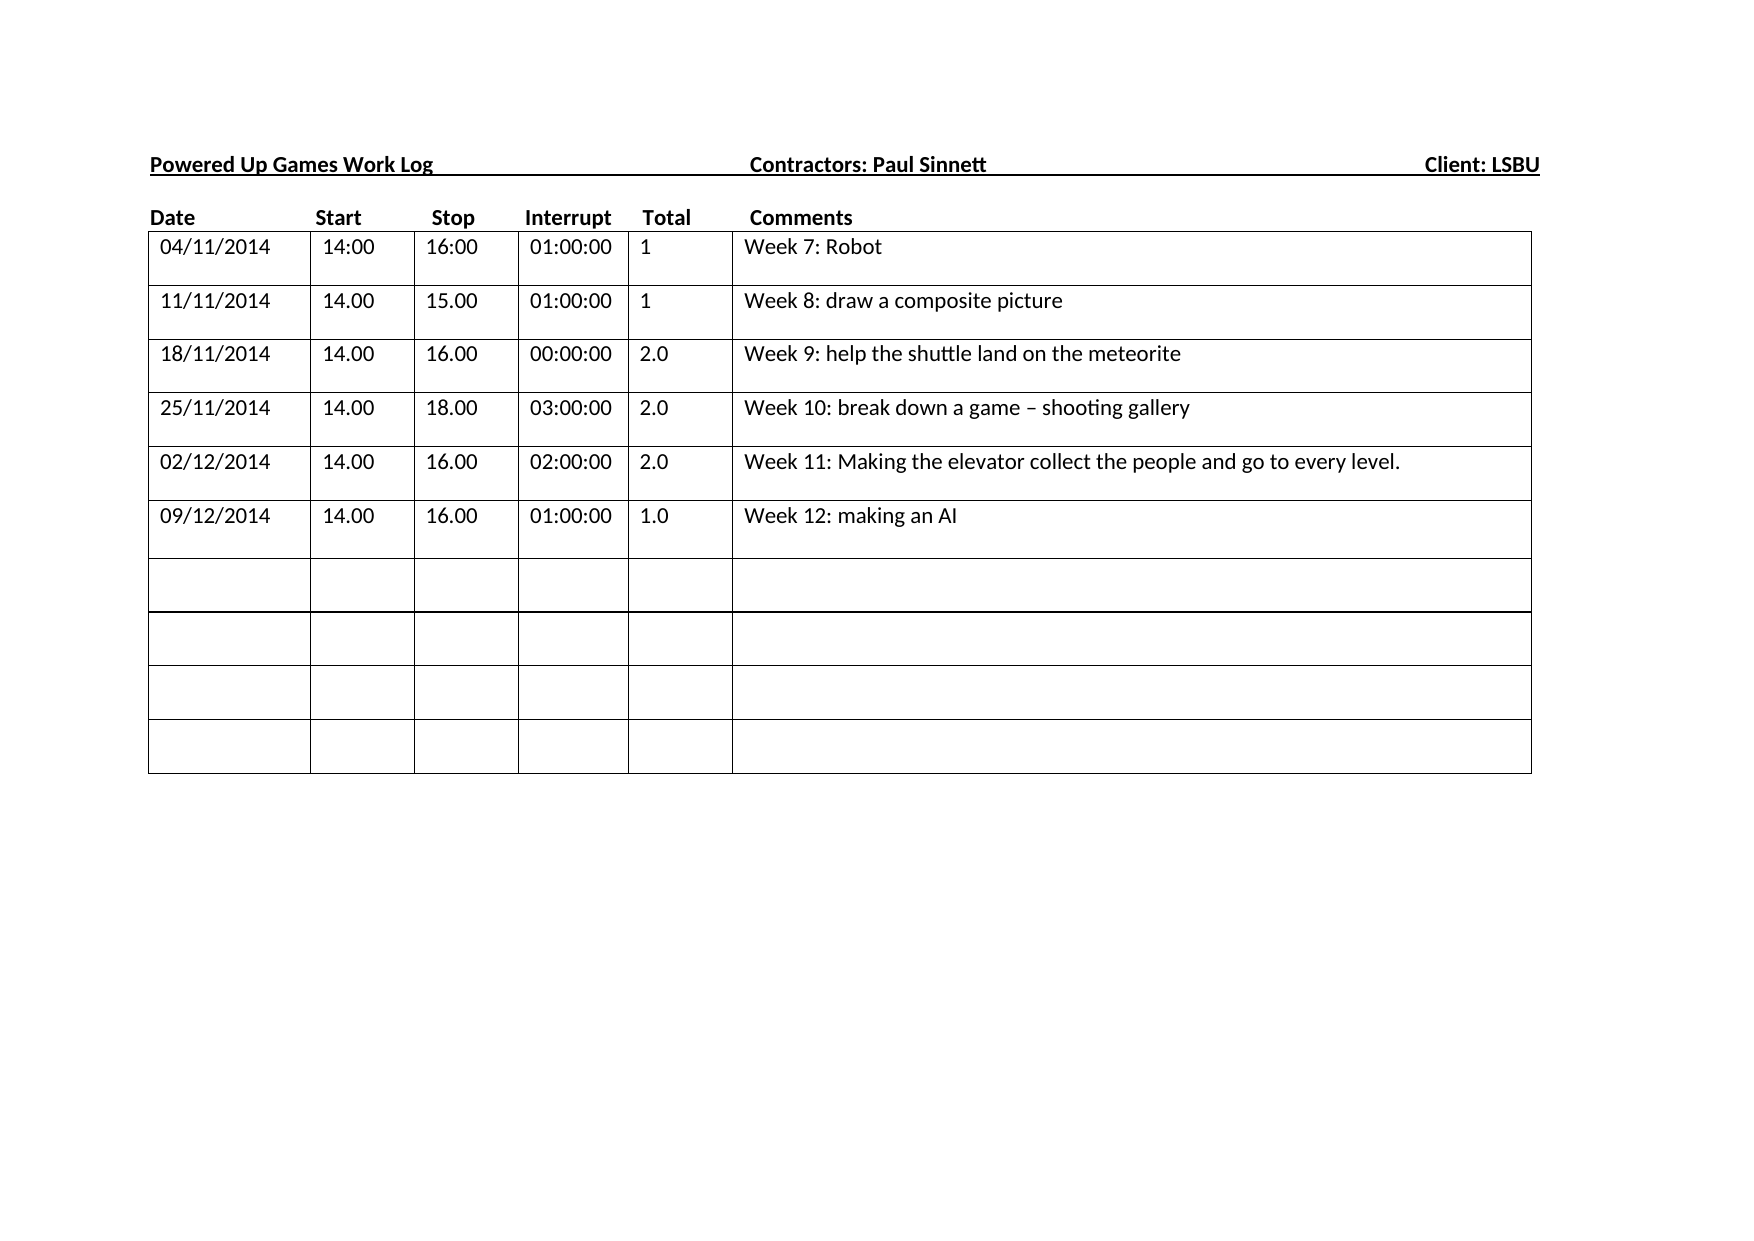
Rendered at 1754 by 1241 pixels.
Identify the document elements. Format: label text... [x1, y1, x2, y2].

table_cell 25/11/2014 [149, 393, 310, 446]
table_cell [519, 613, 628, 665]
table_cell 00:00:00 [519, 340, 628, 392]
table_cell [733, 720, 1531, 773]
table_cell 16.00 [415, 340, 518, 392]
table_cell [629, 559, 732, 611]
table_cell 01:00:00 [519, 501, 628, 558]
table_header 1 [629, 232, 732, 285]
table_cell [415, 666, 518, 719]
table_cell 18/11/2014 [149, 340, 310, 392]
table_cell [733, 613, 1531, 665]
table_cell 2.0 [629, 393, 732, 446]
table_cell 18.00 [415, 393, 518, 446]
table_cell [311, 559, 414, 611]
table_cell [733, 559, 1531, 611]
table_cell 16.00 [415, 501, 518, 558]
table_cell 09/12/2014 [149, 501, 310, 558]
table_cell 1.0 [629, 501, 732, 558]
table_cell [311, 613, 414, 665]
table_cell Week 9: help the shuttle land on the meteorite [733, 340, 1531, 392]
table_cell Week 11: Making the elevator collect the people and go to every level. [733, 447, 1531, 500]
table_cell [629, 720, 732, 773]
table_cell Week 10: break down a game – shooting gallery [733, 393, 1531, 446]
table_header Week 7: Robot [733, 232, 1531, 285]
table_cell [519, 666, 628, 719]
table_cell [149, 666, 310, 719]
table_header 14:00 [311, 232, 414, 285]
table_cell Week 12: making an AI [733, 501, 1531, 558]
table_header 01:00:00 [519, 232, 628, 285]
table_cell 14.00 [311, 501, 414, 558]
table_cell [733, 666, 1531, 719]
table_cell [149, 613, 310, 665]
table_cell [519, 720, 628, 773]
table_cell 01:00:00 [519, 286, 628, 338]
table_cell 1 [629, 286, 732, 338]
table_cell 11/11/2014 [149, 286, 310, 338]
table_cell 2.0 [629, 447, 732, 500]
table_cell 02/12/2014 [149, 447, 310, 500]
table_cell Week 8: draw a composite picture [733, 286, 1531, 338]
table_cell 14.00 [311, 340, 414, 392]
table_cell [311, 720, 414, 773]
table_cell [149, 559, 310, 611]
table_header 16:00 [415, 232, 518, 285]
table_cell [415, 720, 518, 773]
table_cell [415, 613, 518, 665]
table_cell 2.0 [629, 340, 732, 392]
table_cell 15.00 [415, 286, 518, 338]
text Date Start Stop Interrupt Total Comments [150, 203, 1604, 231]
table_cell [149, 720, 310, 773]
table_cell 14.00 [311, 447, 414, 500]
table_cell 14.00 [311, 286, 414, 338]
table_cell [629, 666, 732, 719]
table_cell [415, 559, 518, 611]
table_cell 16.00 [415, 447, 518, 500]
table_header 04/11/2014 [149, 232, 310, 285]
text Powered Up Games Work Log Contractors: Paul Sinnett Client: LSBU [150, 150, 1604, 178]
table_cell [311, 666, 414, 719]
table_cell 14.00 [311, 393, 414, 446]
table_cell 03:00:00 [519, 393, 628, 446]
table_cell [629, 613, 732, 665]
table_cell 02:00:00 [519, 447, 628, 500]
table_cell [519, 559, 628, 611]
